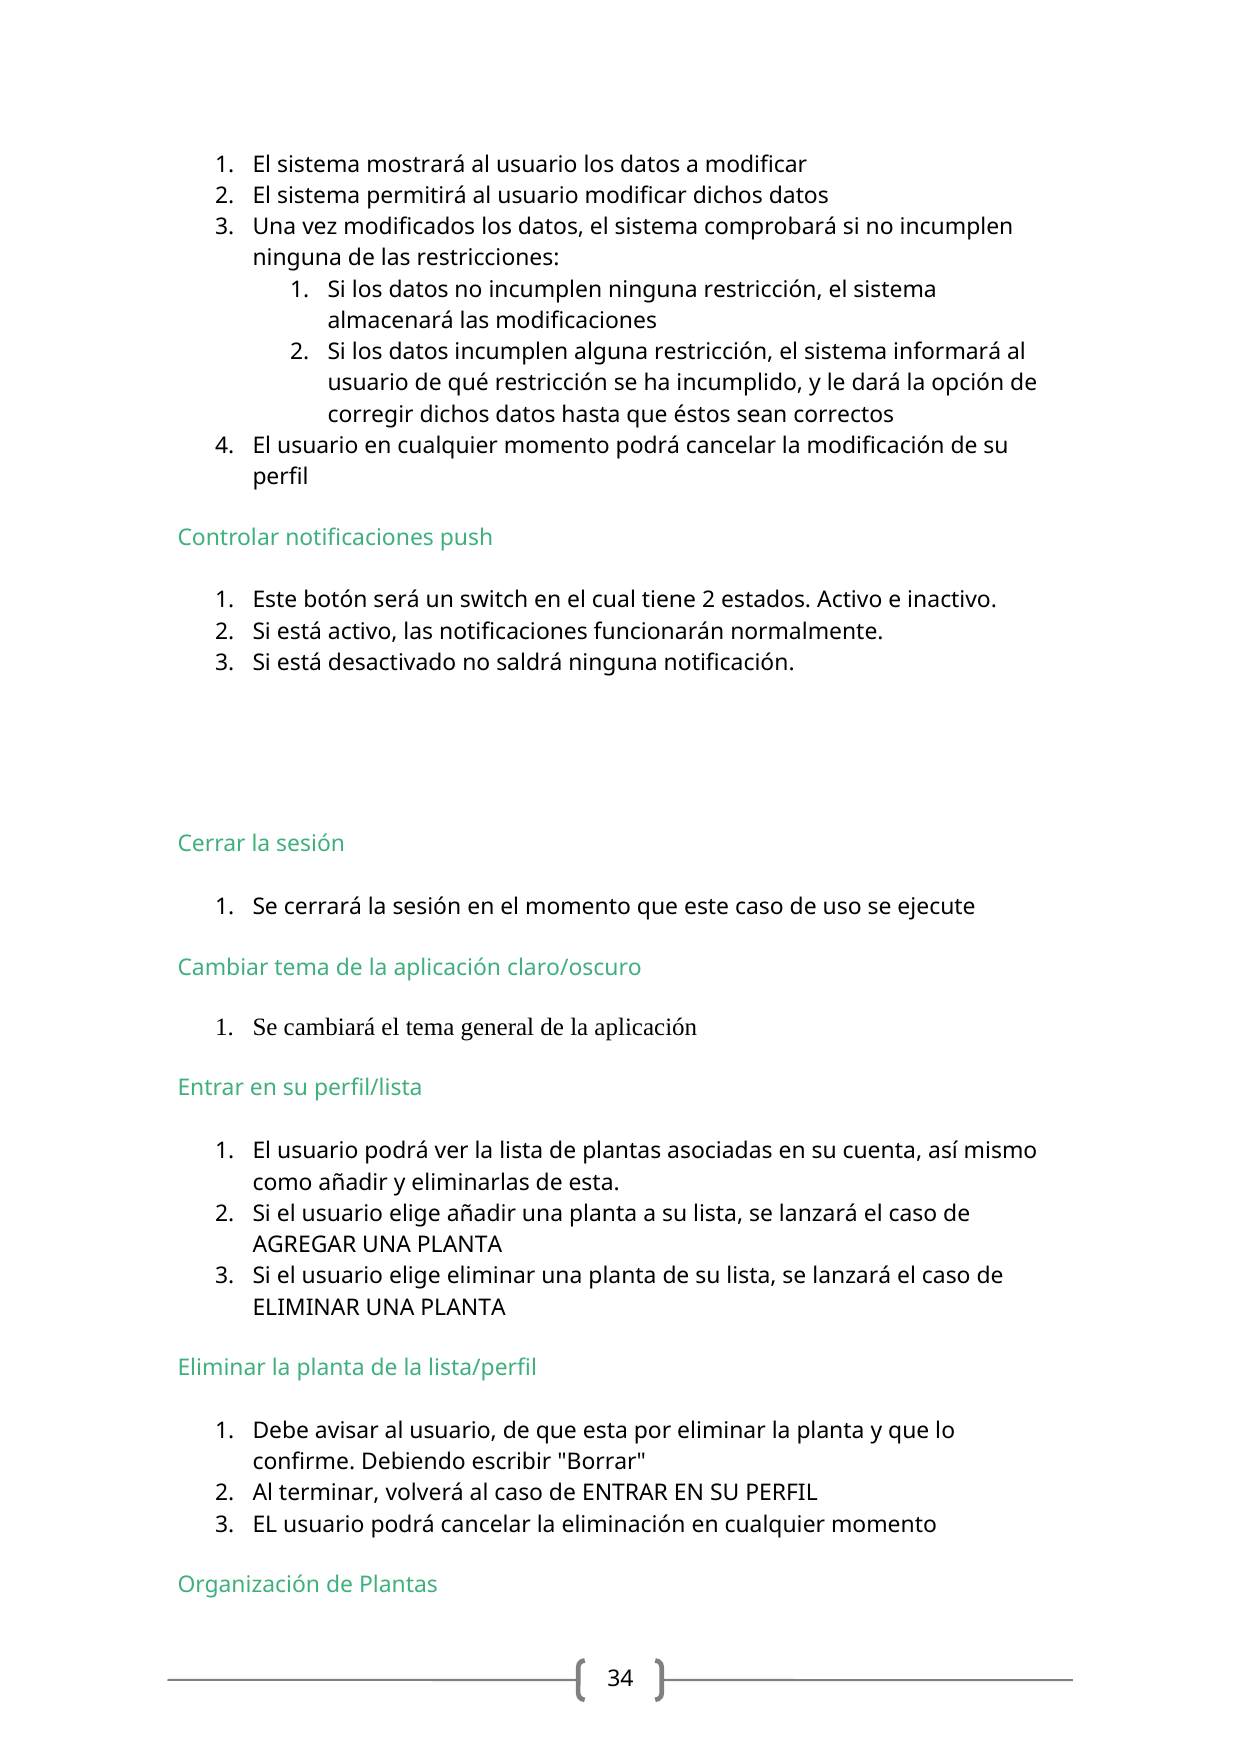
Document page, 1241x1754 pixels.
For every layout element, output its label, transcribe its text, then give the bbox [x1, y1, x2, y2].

list EL usuario podrá cancelar la eliminación en cualquier momento [215, 1508, 1063, 1539]
list Al terminar, volverá al caso de ENTRAR EN SU PERFIL [215, 1476, 1063, 1508]
list Debe avisar al usuario, de que esta por eliminar la planta y que lo confirme. Debiendo escribir "Borrar" [215, 1414, 1063, 1476]
text Entrar en su perfil/lista [177, 1071, 1063, 1103]
list Este botón será un switch en el cual tiene 2 estados. Activo e inactivo. [215, 583, 1063, 615]
text Controlar notificaciones push [177, 521, 1063, 552]
list Si está activo, las notificaciones funcionarán normalmente. [215, 615, 1063, 646]
text Cambiar tema de la aplicación claro/oscuro [177, 951, 1063, 982]
text Organización de Plantas [177, 1568, 1063, 1599]
text Cerrar la sesión [177, 827, 1063, 858]
list Se cambiará el tema general de la aplicación [215, 1011, 1063, 1042]
list El usuario en cualquier momento podrá cancelar la modificación de su perfil [215, 429, 1063, 491]
list El sistema mostrará al usuario los datos a modificar [215, 148, 1063, 179]
list Una vez modificados los datos, el sistema comprobará si no incumplen ninguna de las restricciones: [215, 210, 1063, 273]
list El usuario podrá ver la lista de plantas asociadas en su cuenta, así mismo como añadir y eliminarlas de esta. [215, 1134, 1063, 1197]
list Si está desactivado no saldrá ninguna notificación. [215, 646, 1063, 677]
list Si el usuario elige añadir una planta a su lista, se lanzará el caso de AGREGAR UNA PLANTA [215, 1197, 1063, 1259]
list Se cerrará la sesión en el momento que este caso de uso se ejecute [215, 890, 1063, 921]
list Si el usuario elige eliminar una planta de su lista, se lanzará el caso de ELIMINAR UNA PLANTA [215, 1259, 1063, 1322]
text Eliminar la planta de la lista/perfil [177, 1351, 1063, 1382]
list El sistema permitirá al usuario modificar dichos datos [215, 179, 1063, 210]
list Si los datos incumplen alguna restricción, el sistema informará al usuario de qué restricción se ha incumplido, y le dará la opción de corregir dichos datos hasta que éstos sean correctos [290, 335, 1063, 429]
list Si los datos no incumplen ninguna restricción, el sistema almacenará las modificaciones [290, 273, 1063, 335]
